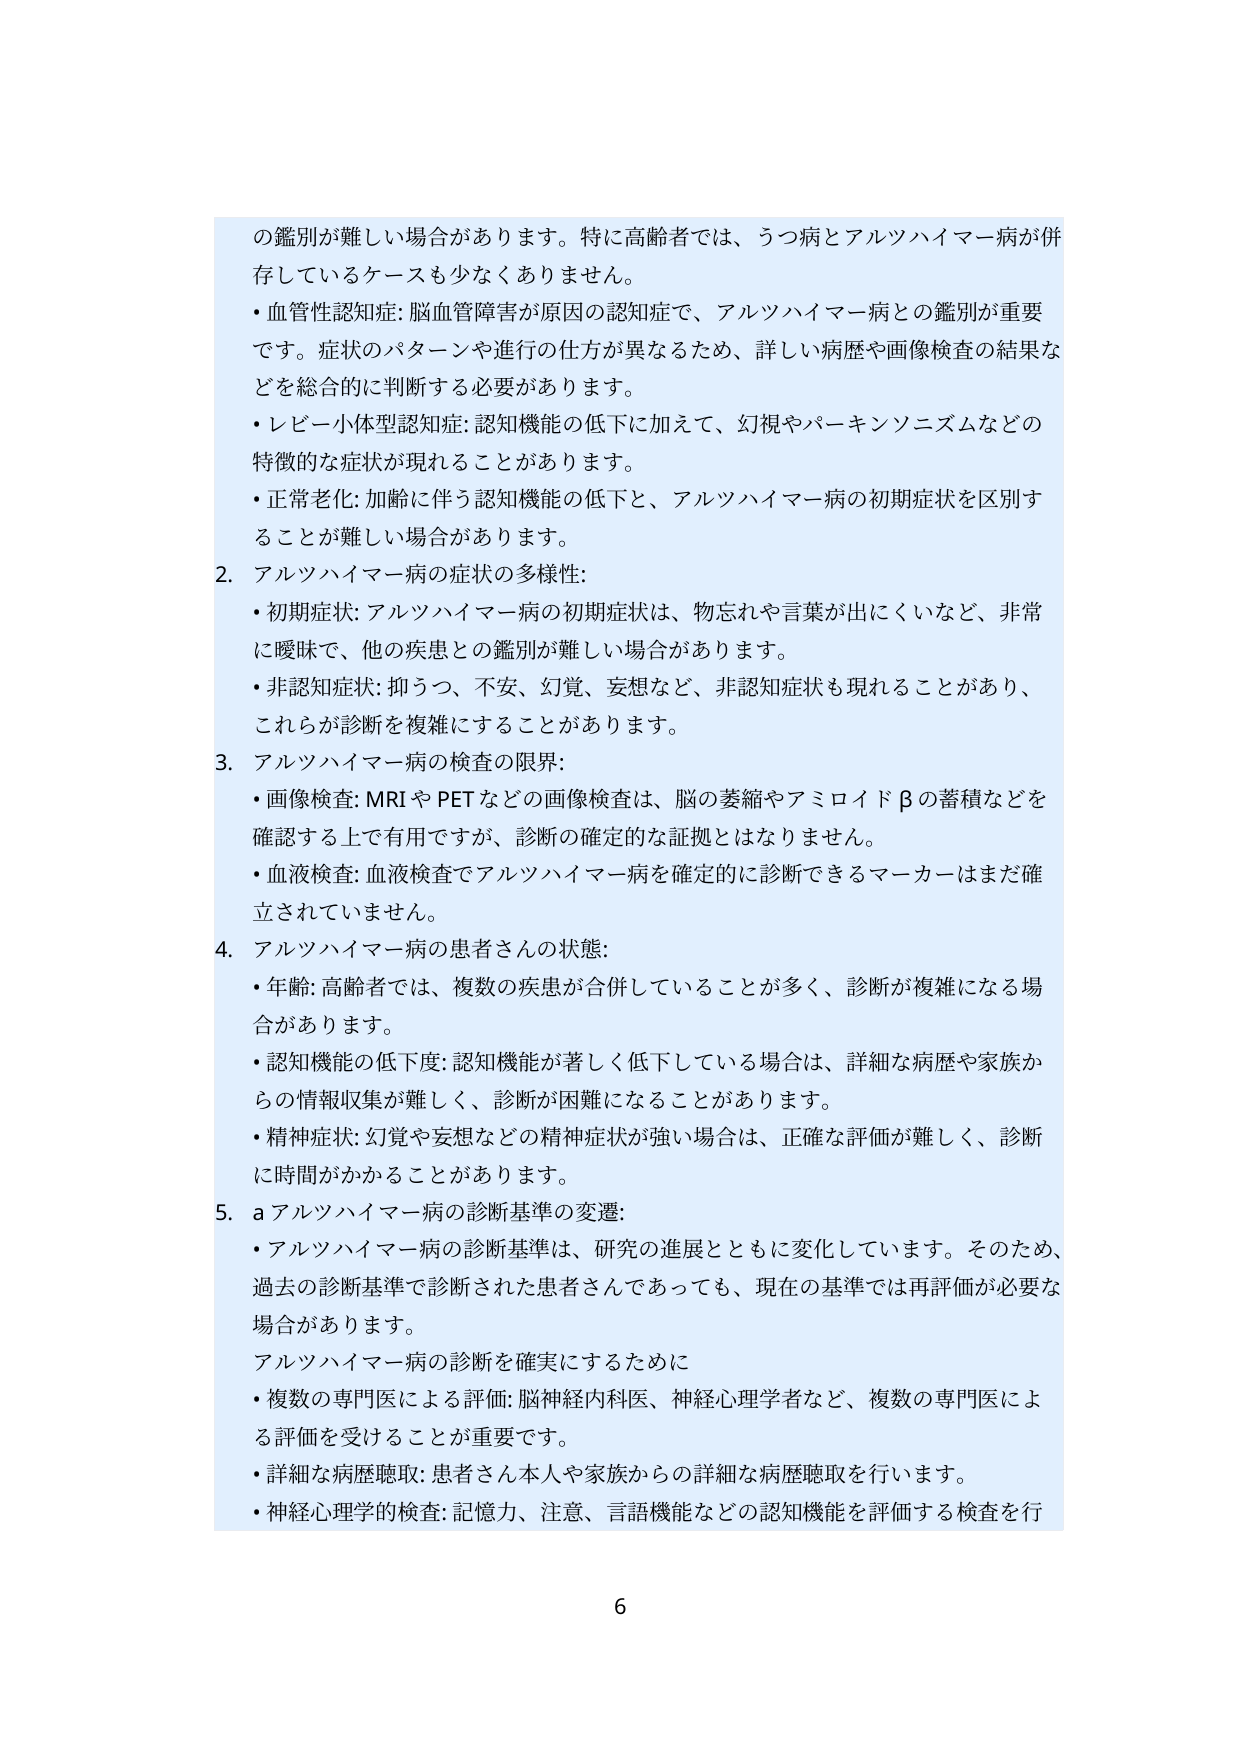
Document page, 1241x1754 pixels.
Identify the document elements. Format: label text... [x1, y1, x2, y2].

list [215, 1192, 1063, 1530]
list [215, 218, 1063, 554]
list アルツハイマー病の患者さんの状態: • 年齢: 高齢者では、複数の疾患が合併していることが多く、診断が複雑になる場合があります。 • 認知機能の低下度: 認知機能が著しく低下している場合は、詳細な病歴や家族からの情報収集が難しく、診断が困難になることがあります。 • 精神症状: 幻覚や妄想などの精神症状が強い場合は、正確な評価が難しく、診断に時間がかかることがあります。 [215, 929, 1063, 1192]
list アルツハイマー病の検査の限界: • 画像検査: MRIやPETなどの画像検査は、脳の萎縮やアミロイドβの蓄積などを確認する上で有用ですが、診断の確定的な証拠とはなりません。 • 血液検査: 血液検査でアルツハイマー病を確定的に診断できるマーカーはまだ確立されていません。 [215, 742, 1063, 929]
list アルツハイマー病の症状の多様性: • 初期症状: アルツハイマー病の初期症状は、物忘れや言葉が出にくいなど、非常に曖昧で、他の疾患との鑑別が難しい場合があります。 • 非認知症状: 抑うつ、不安、幻覚、妄想など、非認知症状も現れることがあり、これらが診断を複雑にすることがあります。 [215, 554, 1063, 742]
